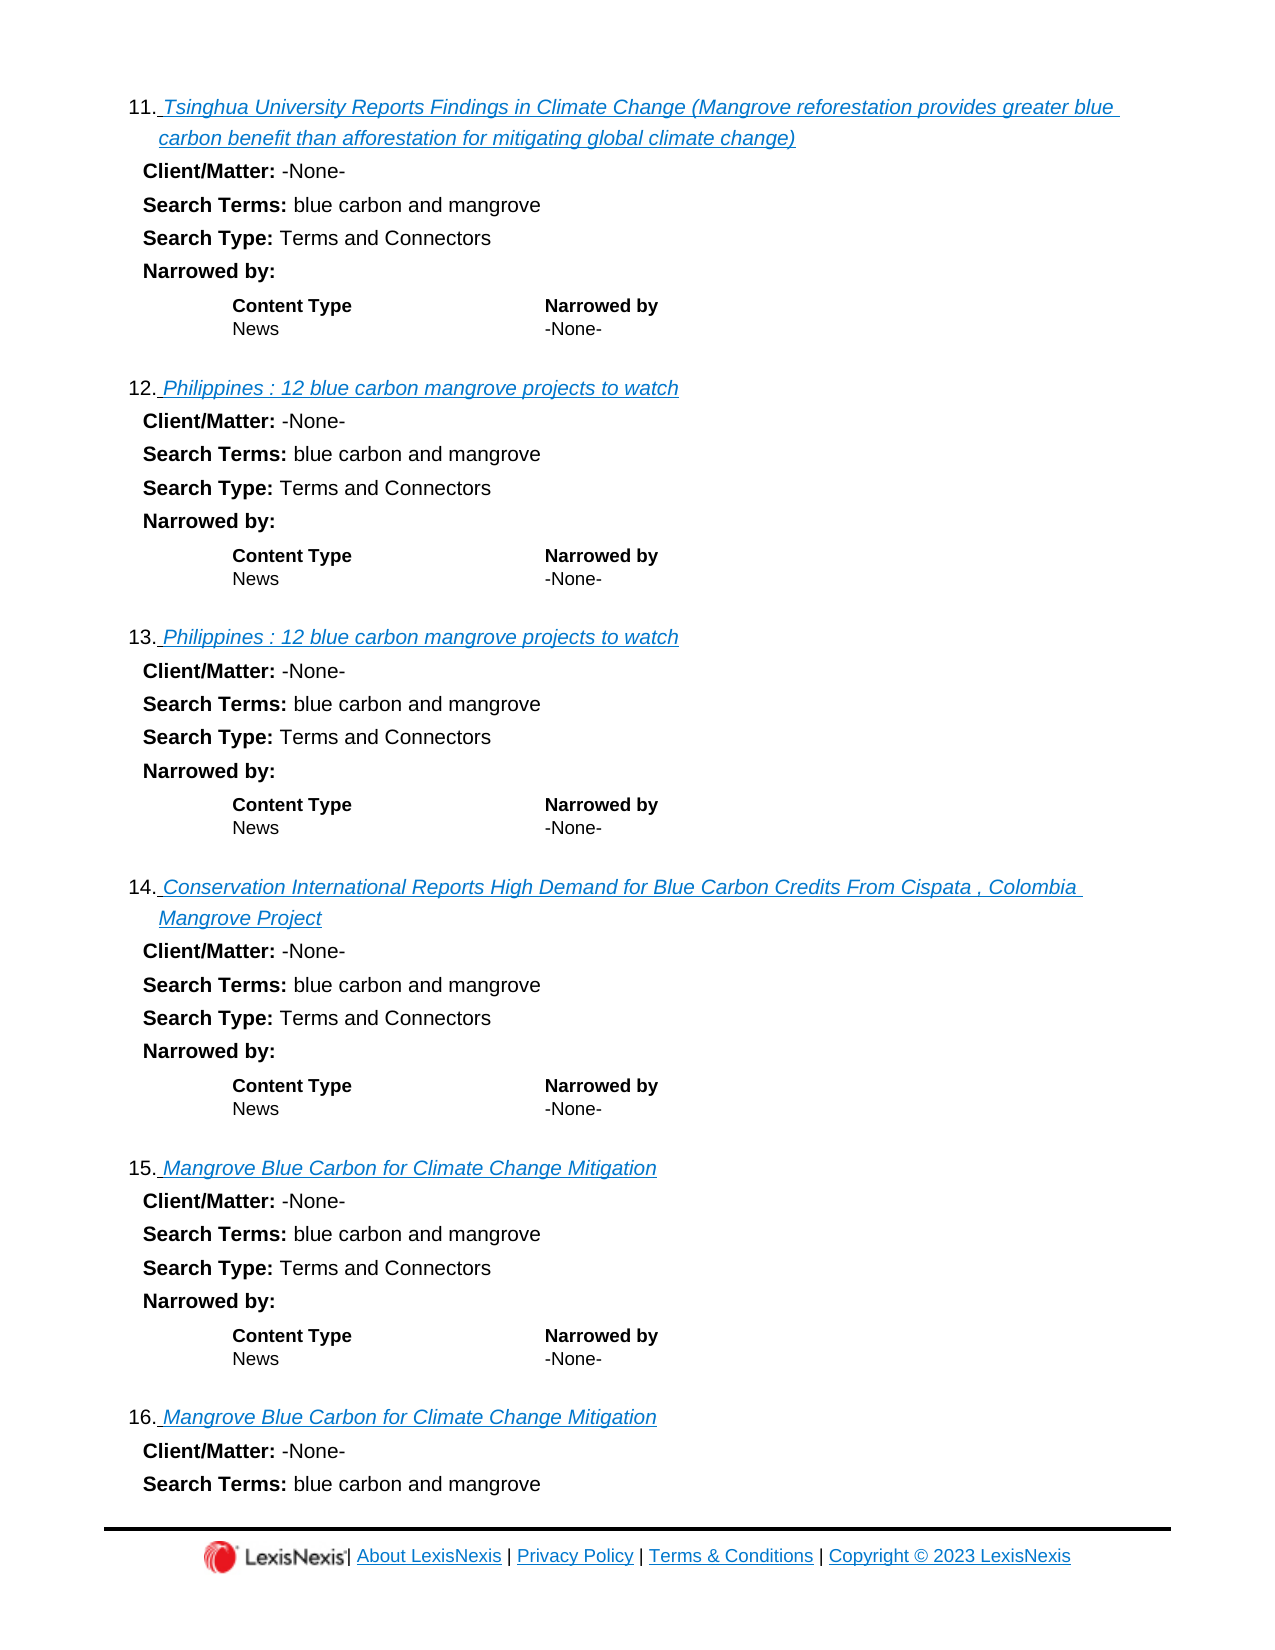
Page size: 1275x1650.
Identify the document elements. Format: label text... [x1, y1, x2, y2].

table_cell News [221, 1346, 533, 1369]
table_header Narrowed by [533, 543, 1054, 566]
table_cell News [221, 816, 533, 839]
text 13. Philippines : 12 blue carbon mangrove projects to watch [128, 618, 1162, 649]
picture [204, 1541, 347, 1575]
text Narrowed by: [143, 1288, 1162, 1313]
text Search Type: Terms and Connectors [143, 1254, 1162, 1279]
text Search Terms: blue carbon and mangrove [143, 192, 1162, 217]
table_header Narrowed by [533, 1323, 1054, 1346]
text Search Type: Terms and Connectors [143, 724, 1162, 749]
text Client/Matter: -None- [143, 1437, 1162, 1462]
text Narrowed by: [143, 757, 1162, 782]
text Search Type: Terms and Connectors [143, 474, 1162, 499]
text Client/Matter: -None- [143, 158, 1162, 183]
table_header Content Type [221, 543, 533, 566]
table_header Content Type [221, 793, 533, 816]
text Search Terms: blue carbon and mangrove [143, 691, 1162, 716]
text Client/Matter: -None- [143, 657, 1162, 682]
table_header Content Type [221, 294, 533, 317]
text 15. Mangrove Blue Carbon for Climate Change Mitigation [128, 1148, 1162, 1179]
text Search Type: Terms and Connectors [143, 225, 1162, 250]
text Search Terms: blue carbon and mangrove [143, 972, 1162, 997]
text Search Type: Terms and Connectors [143, 1005, 1162, 1030]
table_cell -None- [533, 816, 1054, 839]
text Client/Matter: -None- [143, 408, 1162, 433]
table_header Content Type [221, 1323, 533, 1346]
table_cell News [221, 566, 533, 589]
text Narrowed by: [143, 508, 1162, 533]
text Search Terms: blue carbon and mangrove [143, 1471, 1162, 1496]
table_cell -None- [533, 1346, 1054, 1369]
text 16. Mangrove Blue Carbon for Climate Change Mitigation [128, 1398, 1162, 1429]
text 14. Conservation International Reports High Demand for Blue Carbon Credits From Cispata , Colombia Mangrove Project [128, 867, 1162, 930]
text Client/Matter: -None- [143, 938, 1162, 963]
text Narrowed by: [143, 258, 1162, 283]
text 11. Tsinghua University Reports Findings in Climate Change (Mangrove reforestation provides greater blue carbon benefit than afforestation for mitigating global climate change) [128, 87, 1162, 150]
table_cell News [221, 317, 533, 339]
table_header Narrowed by [533, 294, 1054, 317]
table_header Content Type [221, 1074, 533, 1097]
table_cell News [221, 1097, 533, 1119]
table_cell -None- [533, 566, 1054, 589]
text 12. Philippines : 12 blue carbon mangrove projects to watch [128, 368, 1162, 399]
text Narrowed by: [143, 1038, 1162, 1063]
text Search Terms: blue carbon and mangrove [143, 1221, 1162, 1246]
table_header Narrowed by [533, 793, 1054, 816]
table_cell -None- [533, 1097, 1054, 1119]
table_header Narrowed by [533, 1074, 1054, 1097]
table_cell -None- [533, 317, 1054, 339]
text Client/Matter: -None- [143, 1188, 1162, 1213]
text Search Terms: blue carbon and mangrove [143, 441, 1162, 466]
